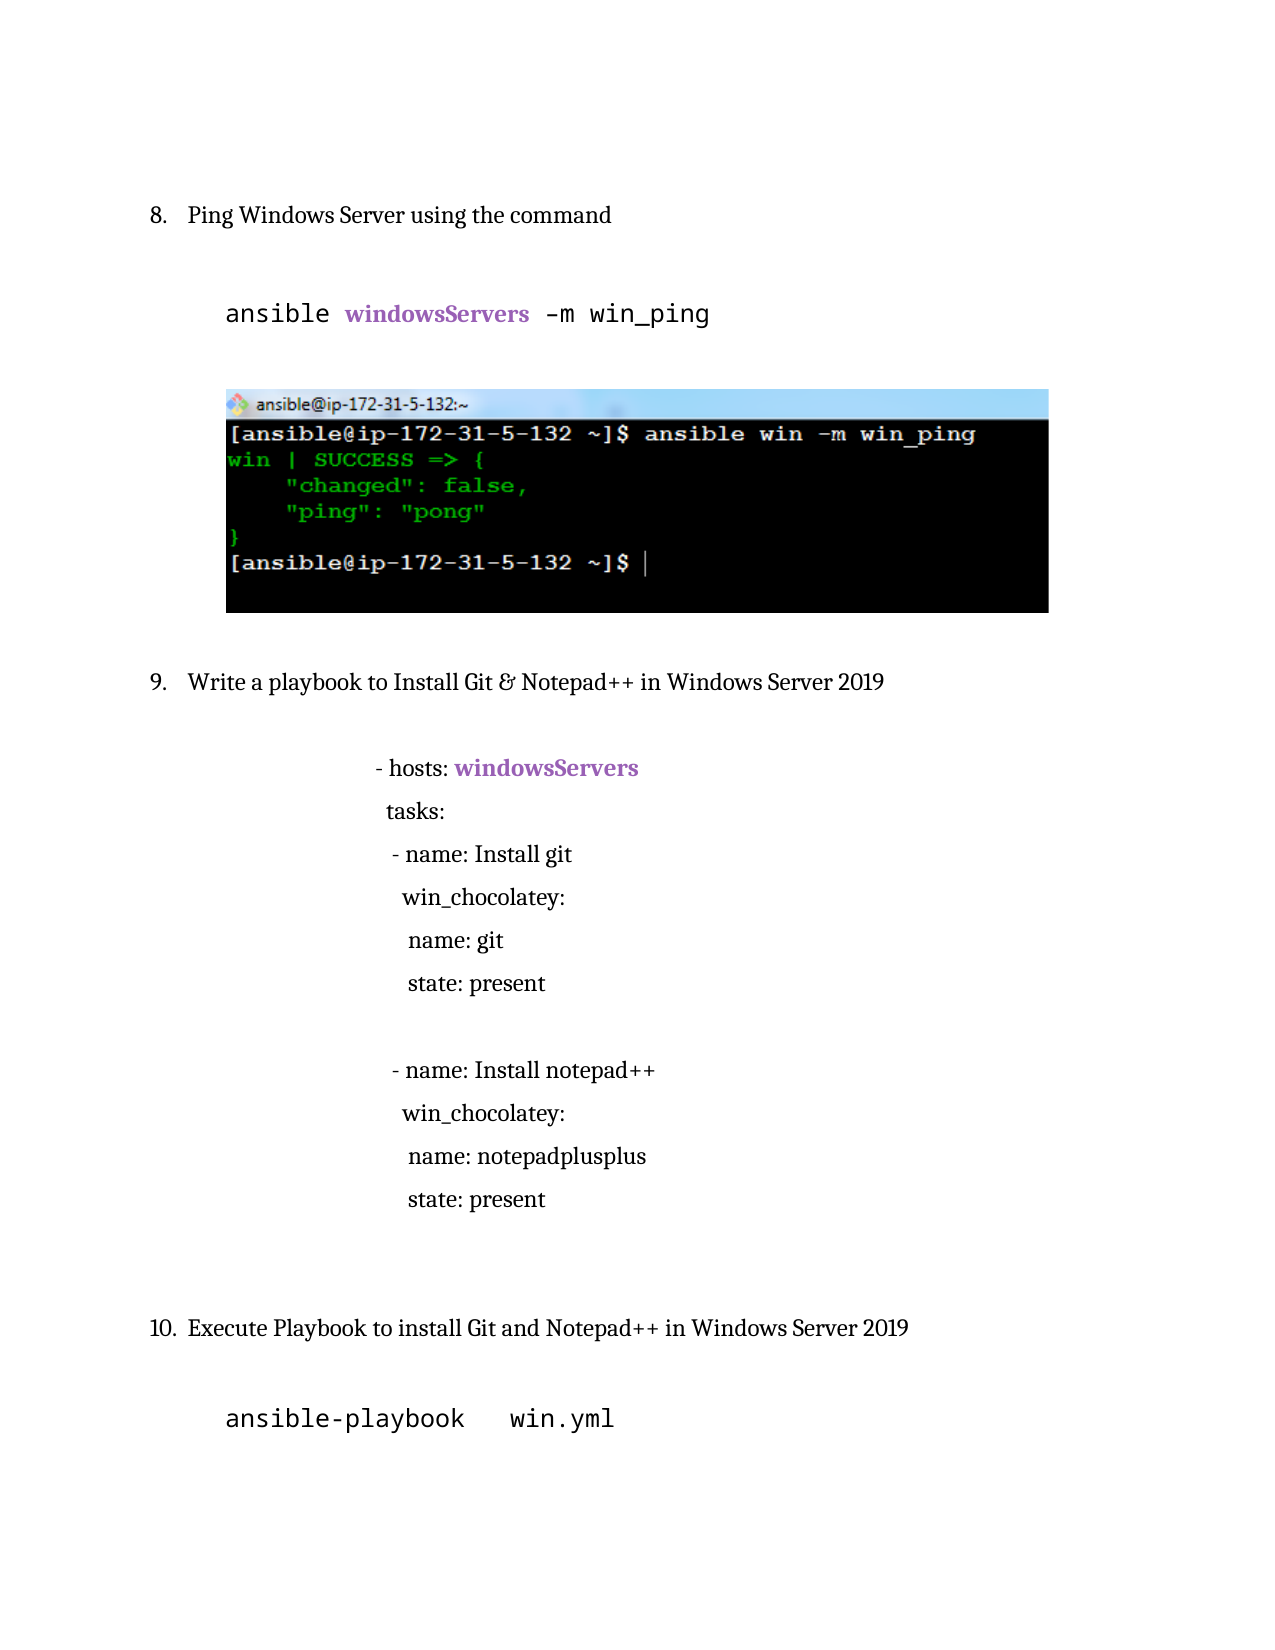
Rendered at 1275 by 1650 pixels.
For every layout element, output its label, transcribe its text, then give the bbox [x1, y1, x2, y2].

text ansible-playbook win.yml [150, 1401, 1125, 1435]
text state: present [375, 1185, 1125, 1214]
text state: present [375, 969, 1125, 998]
list Ping Windows Server using the command [150, 201, 1125, 230]
list Execute Playbook to install Git and Notepad++ in Windows Server 2019 [150, 1314, 1125, 1343]
text - name: Install notepad++ [375, 1056, 1125, 1084]
text - hosts: windowsServers [375, 754, 1125, 782]
text ansible windowsServers –m win_ping [225, 295, 1125, 329]
text win_chocolatey: [375, 1099, 1125, 1127]
text win_chocolatey: [375, 883, 1125, 912]
picture [226, 389, 1049, 613]
text name: notepadplusplus [375, 1142, 1125, 1171]
text - name: Install git [375, 840, 1125, 869]
text name: git [375, 926, 1125, 955]
list Write a playbook to Install Git & Notepad++ in Windows Server 2019 [150, 667, 1125, 696]
text tasks: [375, 797, 1125, 826]
